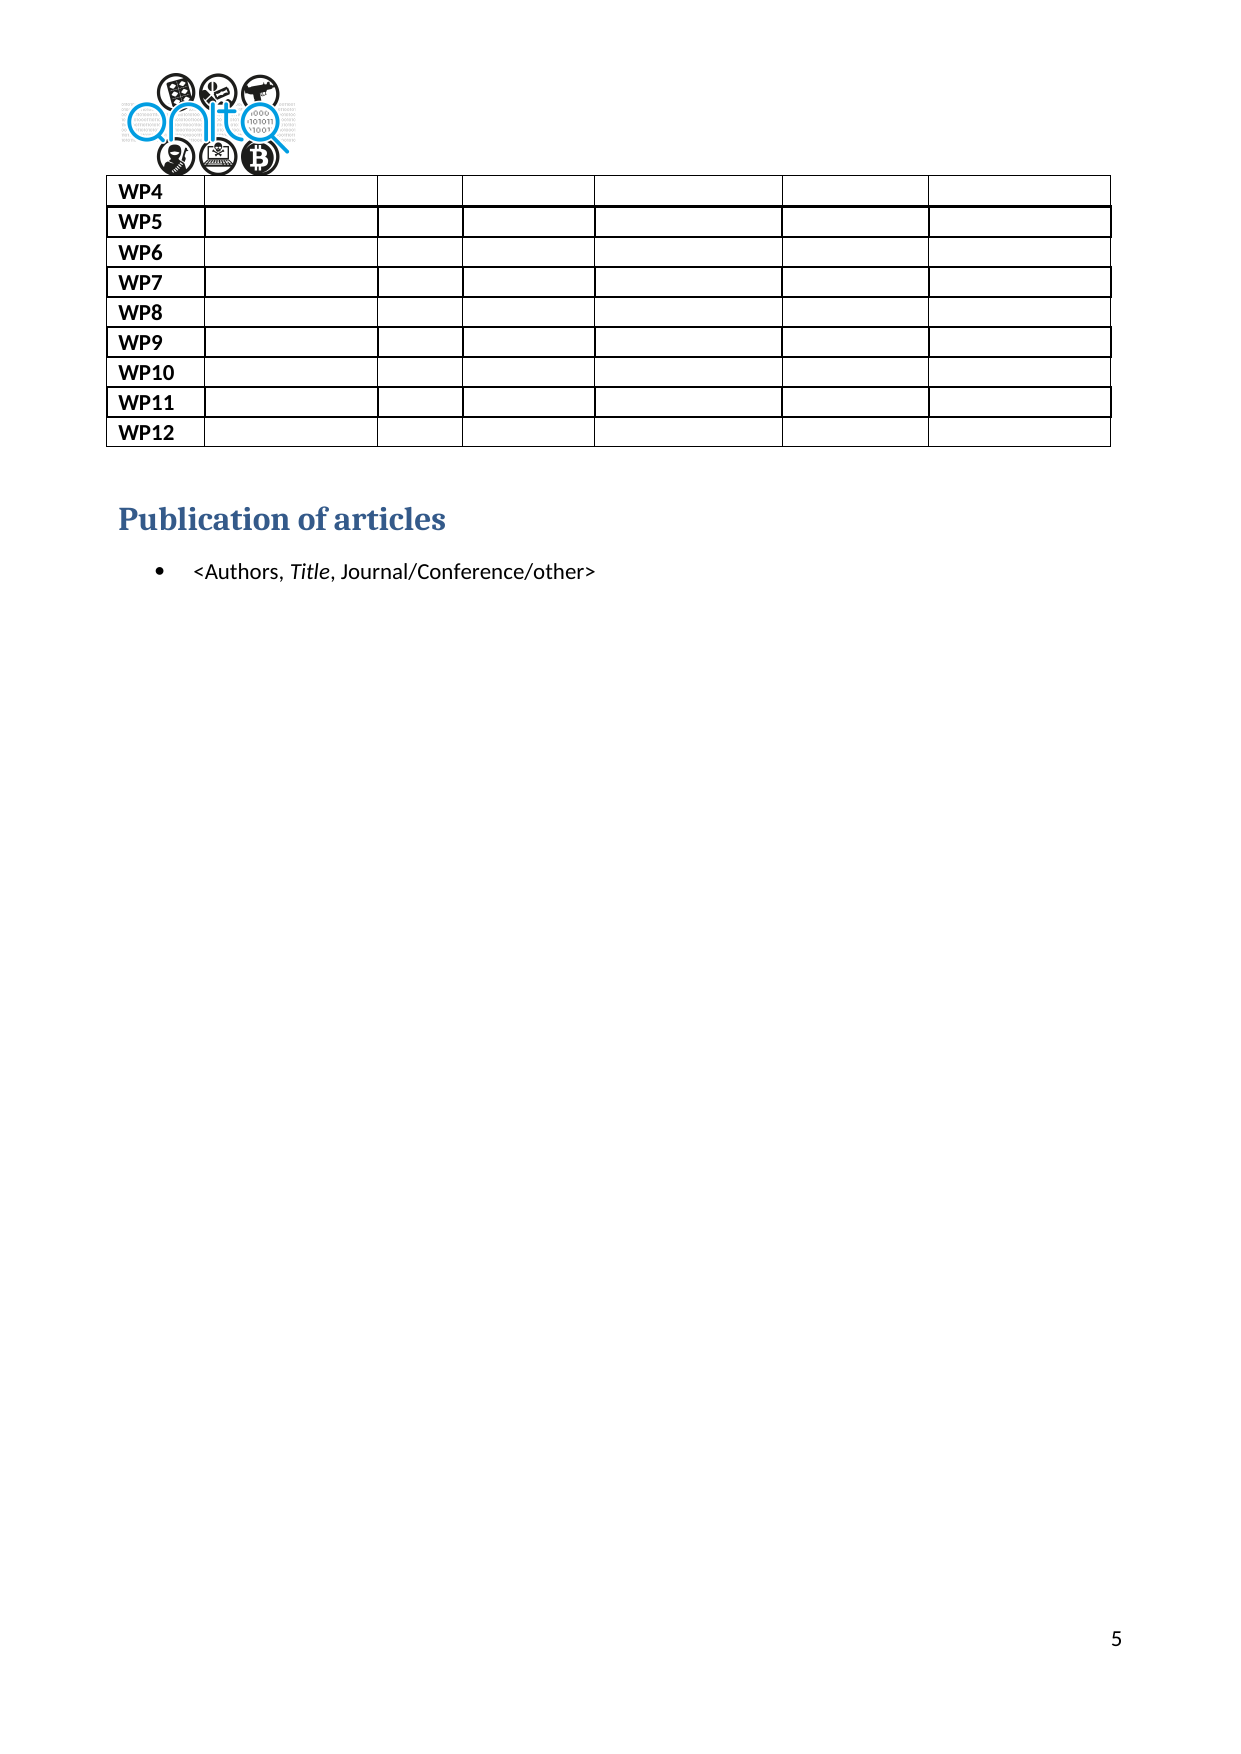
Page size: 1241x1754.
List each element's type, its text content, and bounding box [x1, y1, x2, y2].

table_cell [930, 388, 1110, 416]
table_cell [783, 418, 928, 446]
table_cell [206, 268, 377, 296]
table_cell [595, 238, 782, 266]
table_cell WP6 [107, 238, 204, 266]
table_cell [596, 208, 781, 236]
table_cell [929, 358, 1110, 386]
table_cell [205, 176, 377, 205]
table_cell [783, 388, 928, 416]
table_cell [464, 328, 594, 356]
table_cell WP10 [107, 358, 204, 386]
table_cell WP4 [107, 176, 204, 205]
table_cell [930, 328, 1110, 356]
table_cell [463, 358, 594, 386]
table_cell [378, 176, 462, 205]
table_cell [783, 358, 928, 386]
table_cell [378, 238, 462, 266]
table_cell [783, 298, 928, 326]
table_cell [463, 418, 594, 446]
table_cell [206, 208, 377, 236]
table_cell [379, 208, 462, 236]
table_cell [463, 238, 594, 266]
table_cell [783, 268, 928, 296]
table_cell [929, 176, 1110, 205]
text Publication of articles [118, 500, 1122, 539]
table_cell WP7 [108, 268, 204, 296]
table_cell [206, 388, 377, 416]
table_cell [596, 328, 781, 356]
table_cell [463, 298, 594, 326]
table_cell [929, 418, 1110, 446]
table_cell [783, 176, 928, 205]
table_cell [205, 418, 377, 446]
table_cell [595, 298, 782, 326]
picture [118, 73, 299, 175]
table_cell [596, 268, 781, 296]
table_cell [929, 238, 1110, 266]
table_cell [379, 268, 462, 296]
table_cell [378, 298, 462, 326]
table_cell [205, 238, 377, 266]
table_cell [595, 418, 782, 446]
table_cell [463, 176, 594, 205]
table_cell [930, 268, 1110, 296]
table_cell [930, 208, 1110, 236]
table_cell WP9 [108, 328, 204, 356]
list <Authors, Title, Journal/Conference/other> [156, 557, 1122, 585]
table_cell WP5 [108, 208, 204, 236]
table_cell [205, 298, 377, 326]
table_cell [205, 358, 377, 386]
table_cell [783, 328, 928, 356]
table_cell [929, 298, 1110, 326]
table_cell [379, 328, 462, 356]
table_cell [379, 388, 462, 416]
table_cell [783, 238, 928, 266]
table_cell [596, 388, 781, 416]
table_cell WP12 [107, 418, 204, 446]
table_cell WP11 [108, 388, 204, 416]
table_cell [378, 418, 462, 446]
table_cell [464, 208, 594, 236]
table_cell [464, 268, 594, 296]
table_cell [464, 388, 594, 416]
table_cell [206, 328, 377, 356]
table_cell WP8 [107, 298, 204, 326]
table_cell [595, 176, 782, 205]
table_cell [595, 358, 782, 386]
table_cell [783, 208, 928, 236]
table_cell [378, 358, 462, 386]
